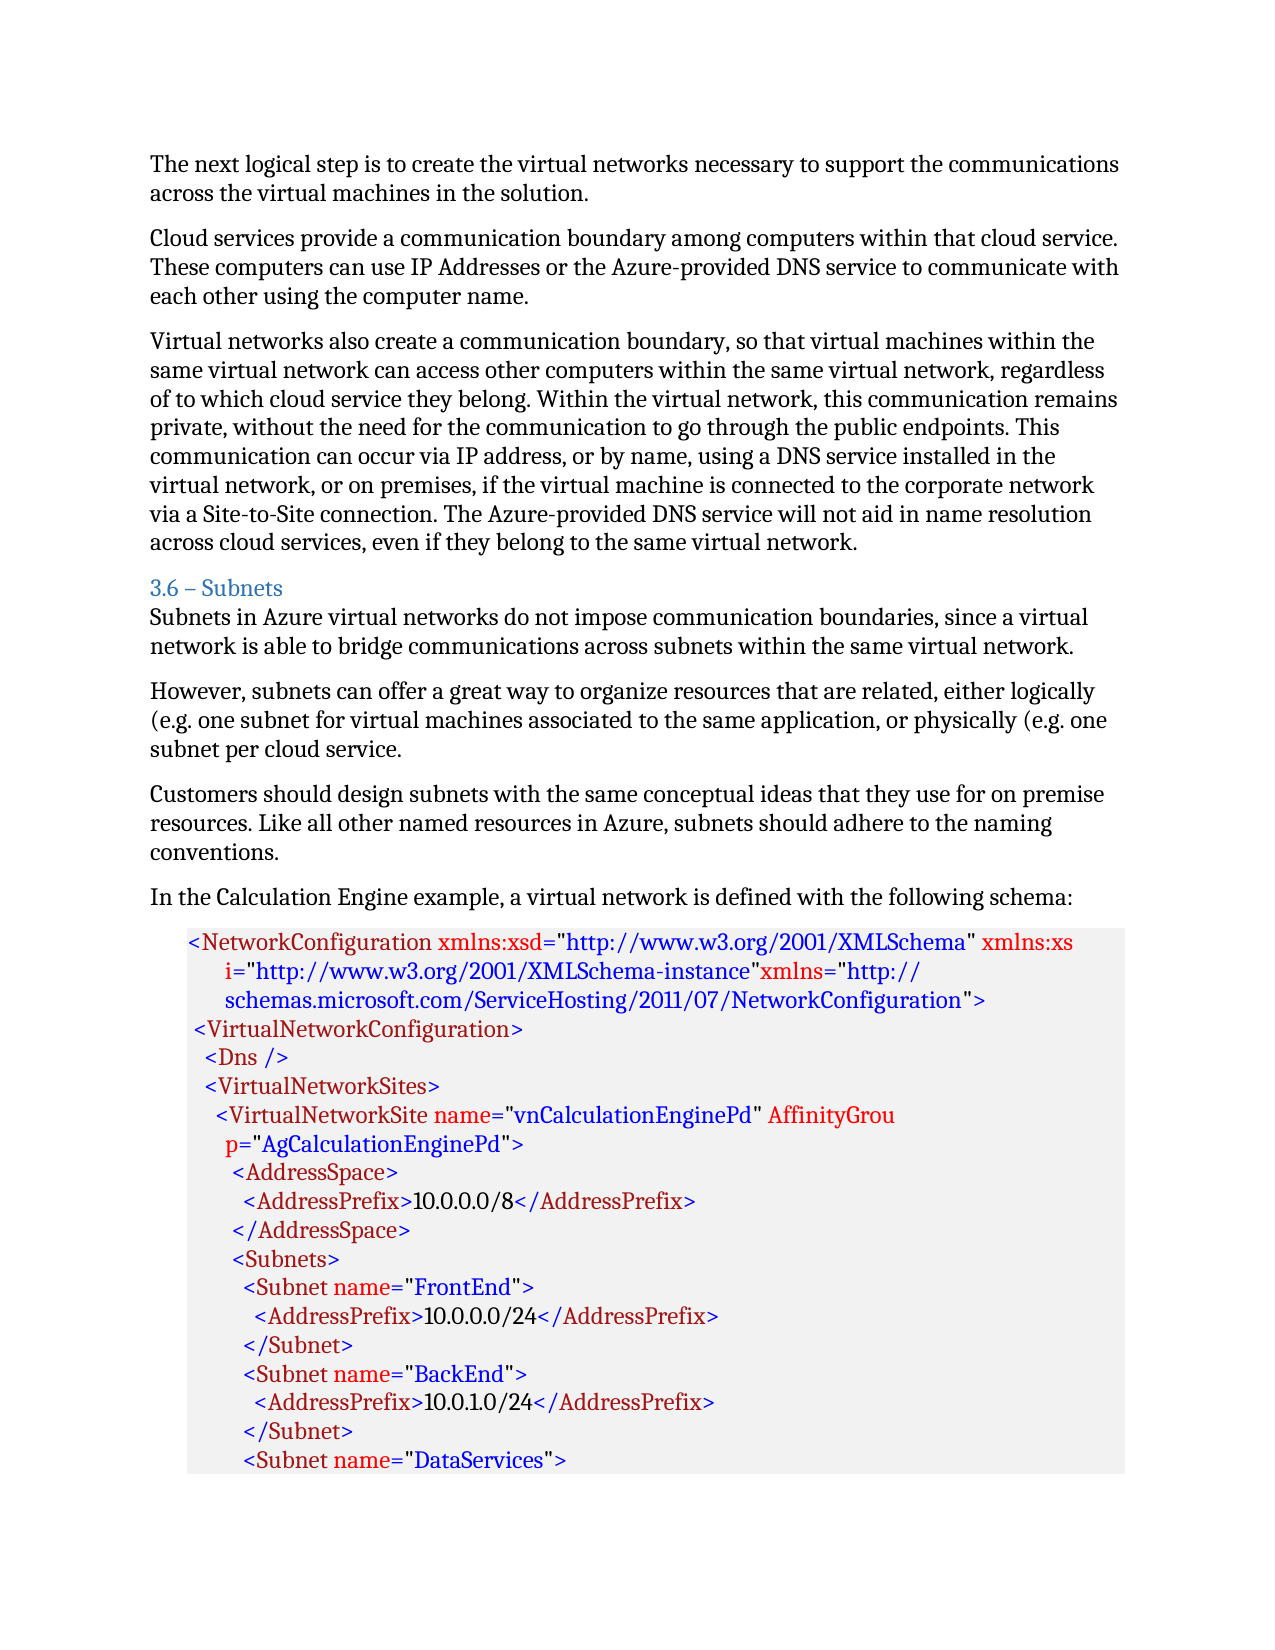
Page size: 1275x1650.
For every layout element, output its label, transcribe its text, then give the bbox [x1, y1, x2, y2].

text 3.6 – Subnets [150, 574, 1125, 603]
text <AddressSpace> [187, 1158, 1125, 1187]
text <VirtualNetworkSites> [187, 1072, 1125, 1101]
text <AddressPrefix>10.0.0.0/8</AddressPrefix> [187, 1187, 1125, 1216]
text </Subnet> [187, 1417, 1125, 1446]
text <AddressPrefix>10.0.1.0/24</AddressPrefix> [187, 1388, 1125, 1417]
text </Subnet> [187, 1331, 1125, 1359]
text <AddressPrefix>10.0.0.0/24</AddressPrefix> [187, 1302, 1125, 1331]
text <Dns /> [187, 1043, 1125, 1072]
text <NetworkConfiguration xmlns:xsd="http://www.w3.org/2001/XMLSchema" xmlns:xsi="http://www.w3.org/2001/XMLSchema-instance"xmlns="http://schemas.microsoft.com/ServiceHosting/2011/07/NetworkConfiguration"> [187, 928, 1125, 1014]
text Subnets in Azure virtual networks do not impose communication boundaries, since a virtual network is able to bridge communications across subnets within the same virtual network. [150, 603, 1125, 660]
text <VirtualNetworkSite name="vnCalculationEnginePd" AffinityGroup="AgCalculationEnginePd"> [187, 1101, 1125, 1158]
text In the Calculation Engine example, a virtual network is defined with the following schema: [150, 883, 1125, 912]
text <Subnets> [187, 1244, 1125, 1273]
text <VirtualNetworkConfiguration> [187, 1014, 1125, 1043]
text <Subnet name="DataServices"> [187, 1446, 1125, 1474]
text The next logical step is to create the virtual networks necessary to support the communications across the virtual machines in the solution. [150, 150, 1125, 207]
text Virtual networks also create a communication boundary, so that virtual machines within the same virtual network can access other computers within the same virtual network, regardless of to which cloud service they belong. Within the virtual network, this communication remains private, without the need for the communication to go through the public endpoints. This communication can occur via IP address, or by name, using a DNS service installed in the virtual network, or on premises, if the virtual machine is connected to the corporate network via a Site-to-Site connection. The Azure-provided DNS service will not aid in name resolution across cloud services, even if they belong to the same virtual network. [150, 327, 1125, 557]
text Customers should design subnets with the same conceptual ideas that they use for on premise resources. Like all other named resources in Azure, subnets should adhere to the naming conventions. [150, 780, 1125, 866]
text <Subnet name="BackEnd"> [187, 1359, 1125, 1388]
text However, subnets can offer a great way to organize resources that are related, either logically (e.g. one subnet for virtual machines associated to the same application, or physically (e.g. one subnet per cloud service. [150, 677, 1125, 763]
text <Subnet name="FrontEnd"> [187, 1273, 1125, 1302]
text </AddressSpace> [187, 1216, 1125, 1244]
text Cloud services provide a communication boundary among computers within that cloud service. These computers can use IP Addresses or the Azure-provided DNS service to communicate with each other using the computer name. [150, 224, 1125, 310]
